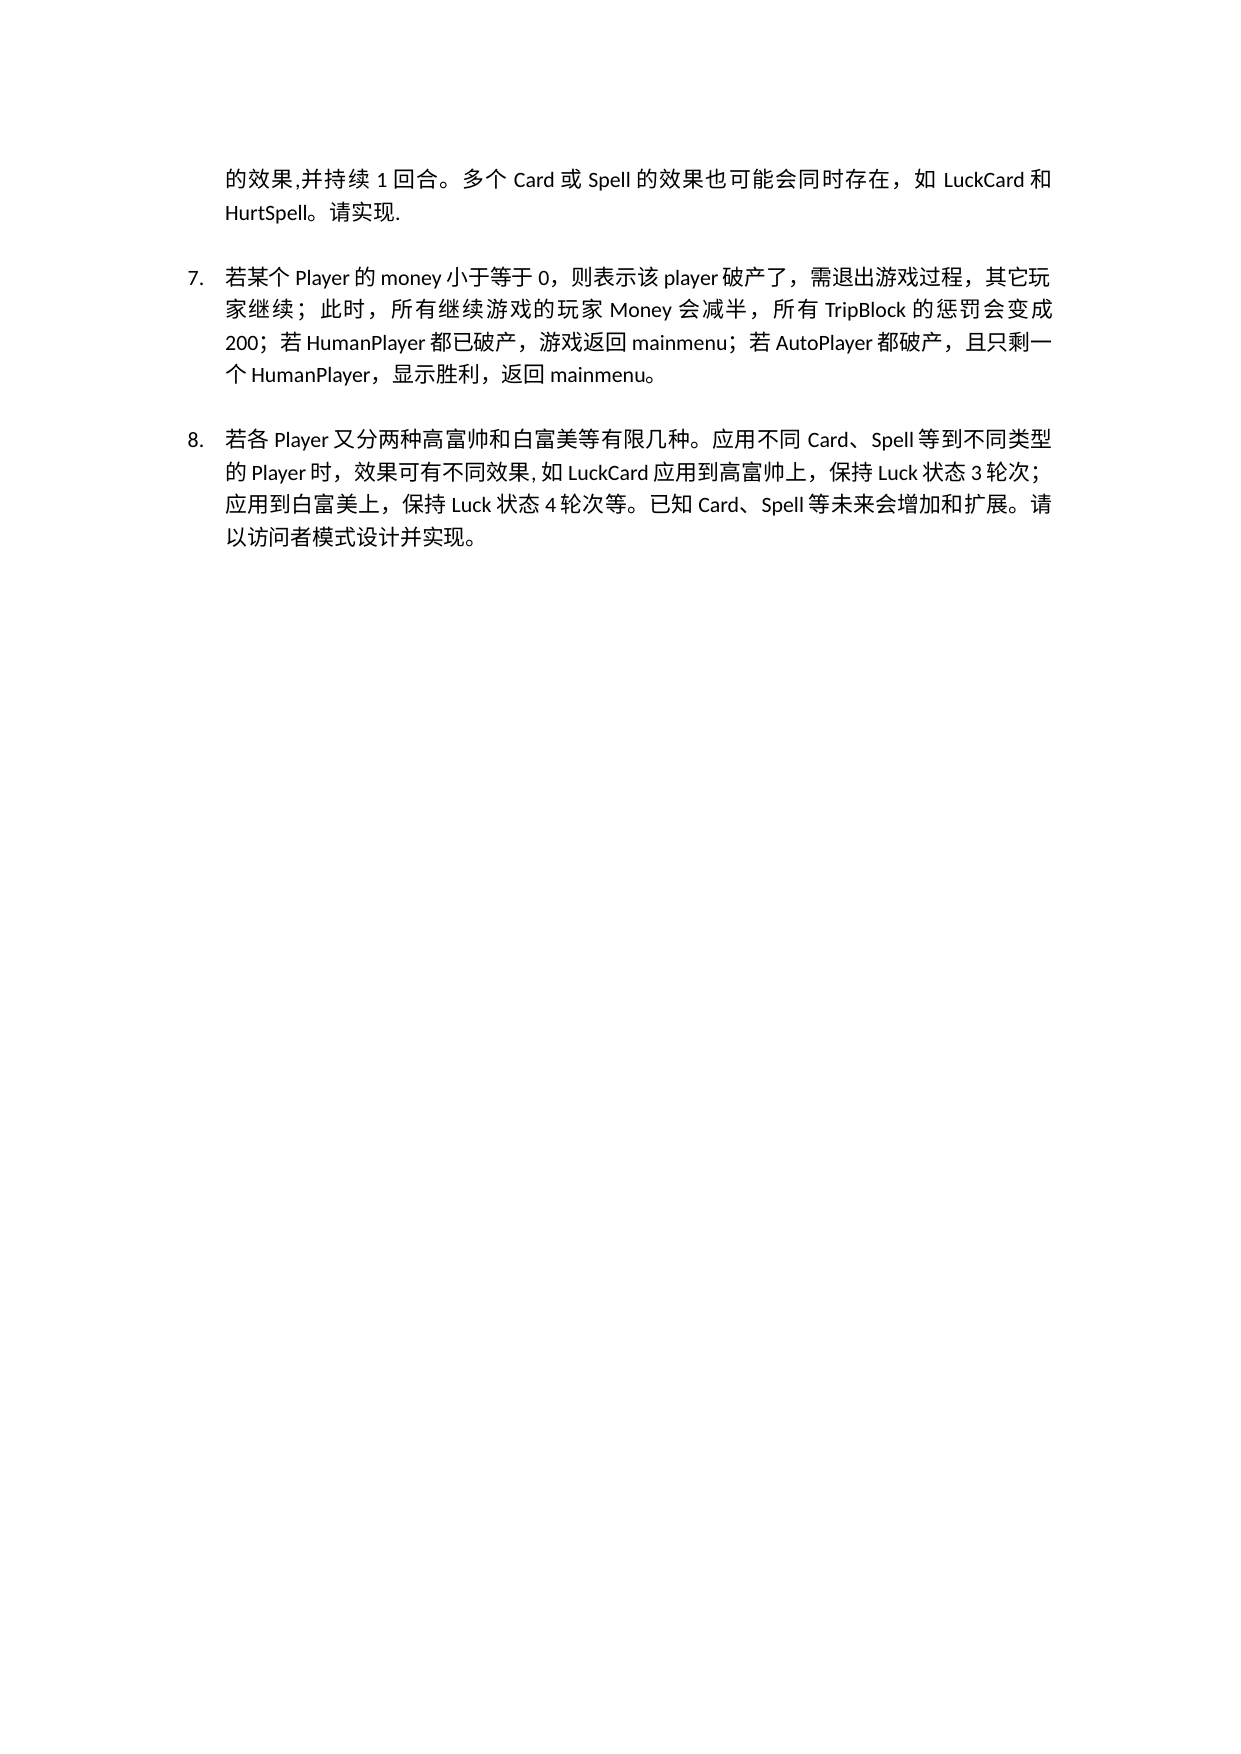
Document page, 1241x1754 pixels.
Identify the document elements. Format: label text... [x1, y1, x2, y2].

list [187, 162, 1053, 227]
list 若某个Player的money小于等于0，则表示该player破产了，需退出游戏过程，其它玩家继续；此时，所有继续游戏的玩家Money会减半，所有TripBlock的惩罚会变成200；若HumanPlayer都已破产，游戏返回mainmenu；若AutoPlayer都破产，且只剩一个HumanPlayer，显示胜利，返回mainmenu。 [187, 259, 1053, 389]
list 若各Player又分两种高富帅和白富美等有限几种。应用不同Card、Spell等到不同类型的Player时，效果可有不同效果, 如LuckCard应用到高富帅上，保持Luck状态3轮次；应用到白富美上，保持Luck状态4轮次等。已知Card、Spell等未来会增加和扩展。请以访问者模式设计并实现。 [187, 422, 1053, 552]
